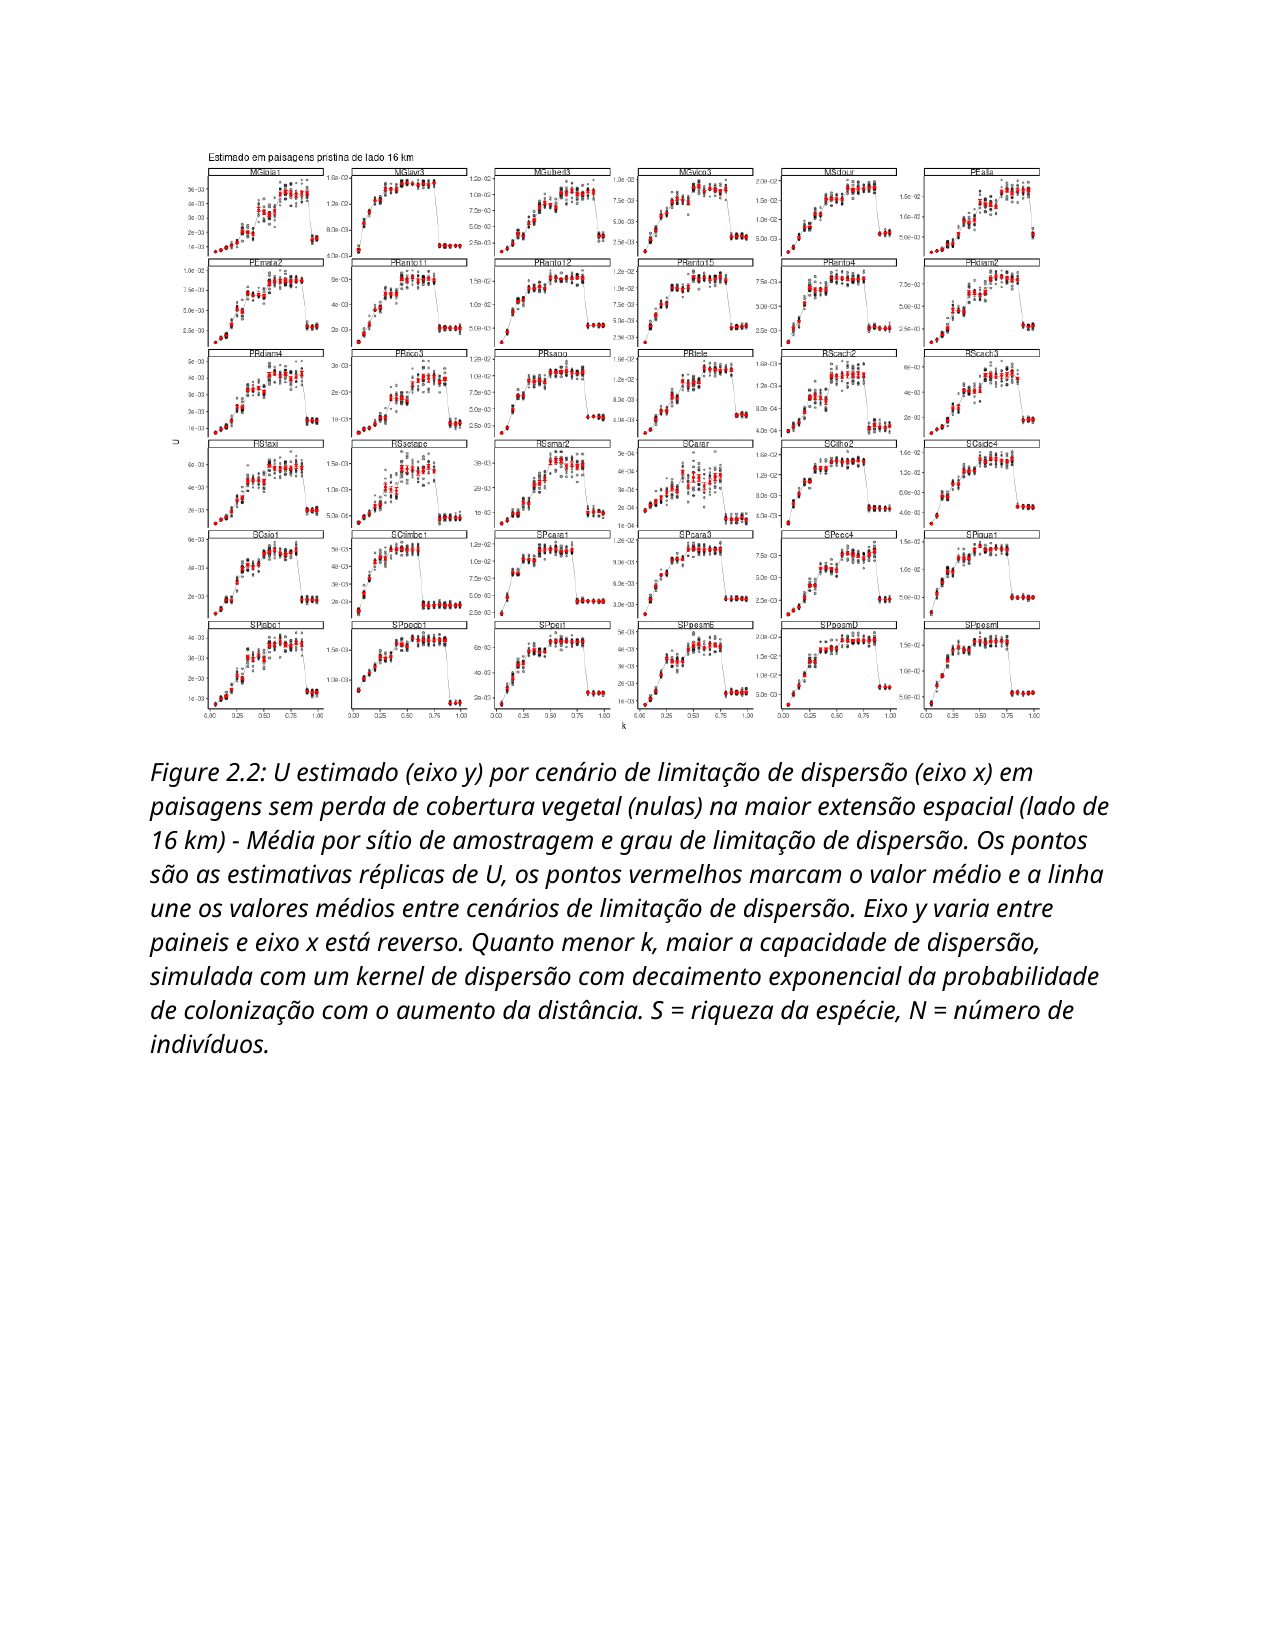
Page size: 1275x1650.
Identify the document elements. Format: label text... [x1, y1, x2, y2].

picture [168, 150, 1044, 734]
text Figure 2.2: U estimado (eixo y) por cenário de limitação de dispersão (eixo x) em paisagens sem perda de cobertura vegetal (nulas) na maior extensão espacial (lado de 16 km) - Média por sítio de amostragem e grau de limitação de dispersão. Os pontos são as estimativas réplicas de U, os pontos vermelhos marcam o valor médio e a linha une os valores médios entre cenários de limitação de dispersão. Eixo y varia entre paineis e eixo x está reverso. Quanto menor k, maior a capacidade de dispersão, simulada com um kernel de dispersão com decaimento exponencial da probabilidade de colonização com o aumento da distância. S = riqueza da espécie, N = número de indivíduos. [150, 754, 1125, 1061]
